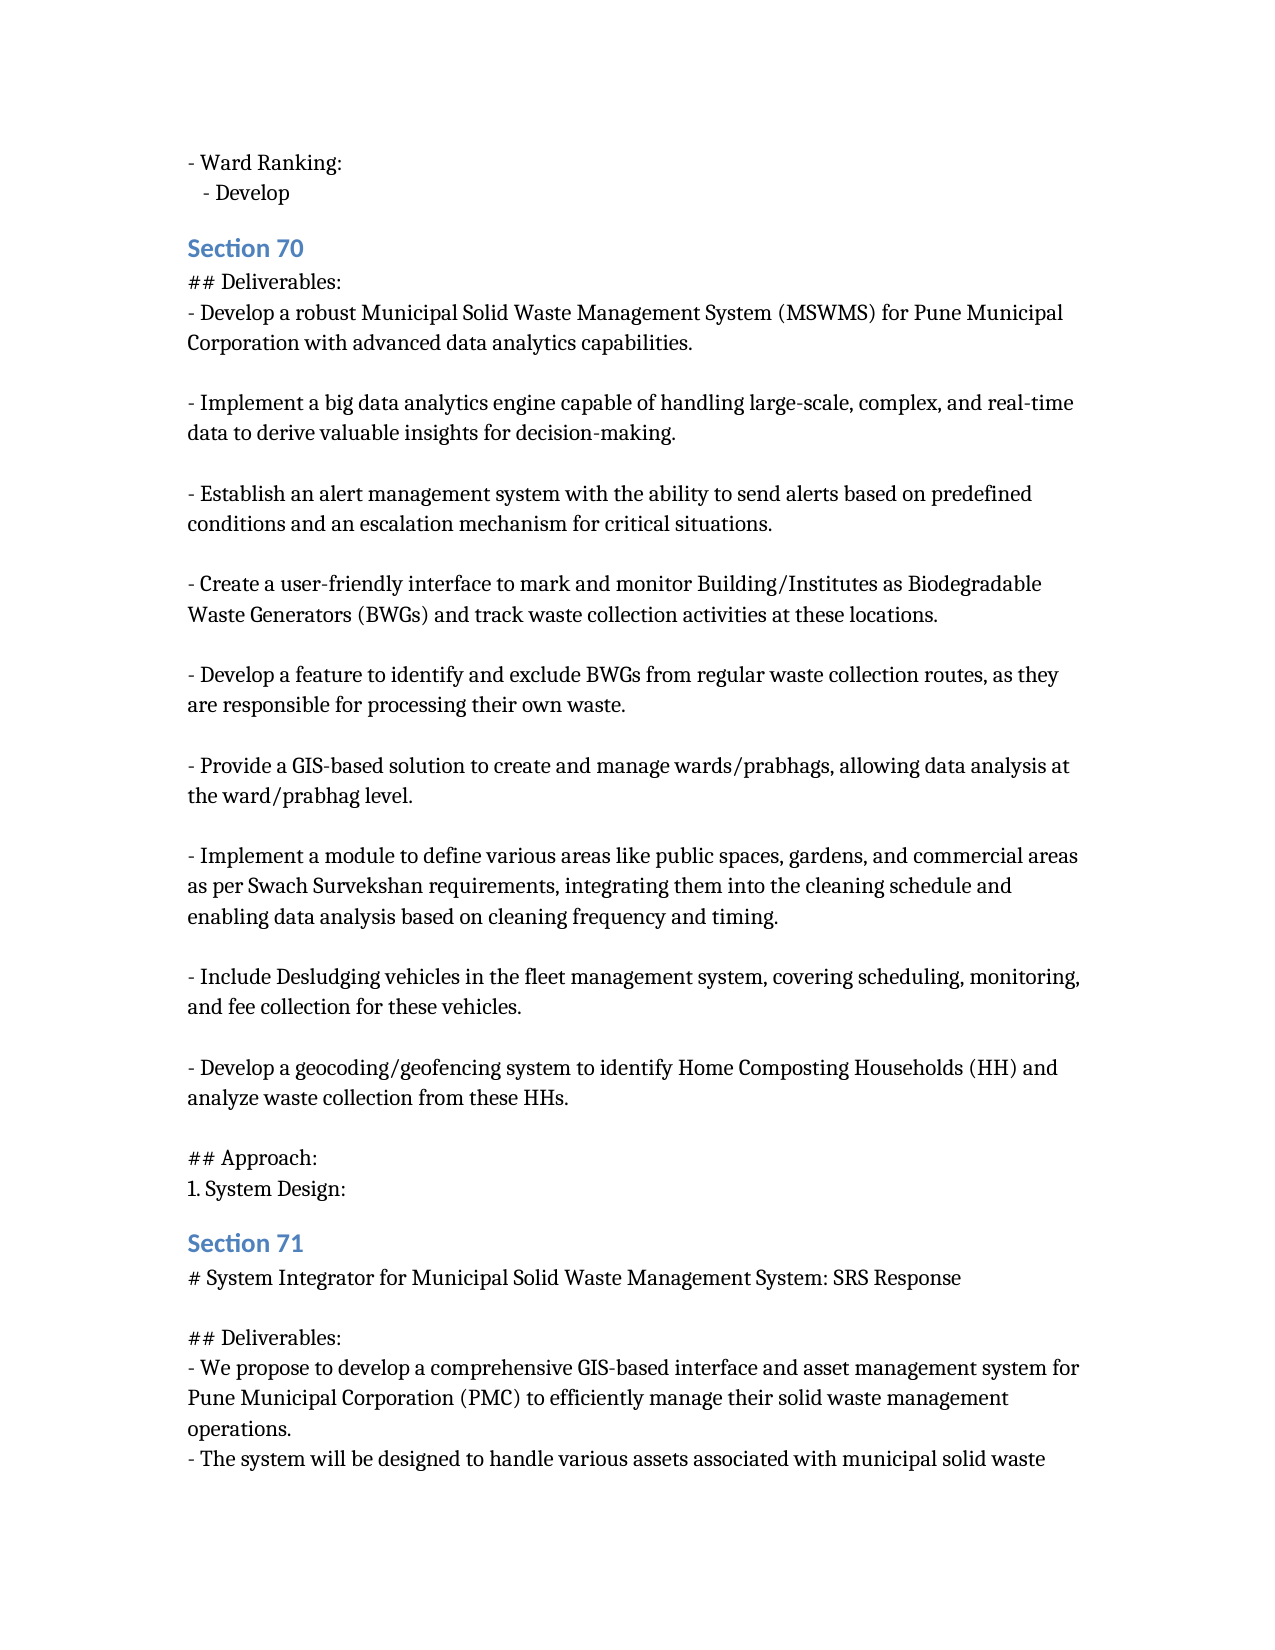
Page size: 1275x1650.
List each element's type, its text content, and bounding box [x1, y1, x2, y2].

subtitle Section 70 [187, 231, 1087, 264]
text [187, 1264, 1087, 1472]
subtitle Section 71 [187, 1226, 1087, 1259]
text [187, 150, 1087, 207]
text ## Deliverables: - Develop a robust Municipal Solid Waste Management System (MSWMS) for Pune Municipal Corporation with advanced data analytics capabilities. - Implement a big data analytics engine capable of handling large-scale, complex, and real-time data to derive valuable insights for decision-making. - Establish an alert management system with the ability to send alerts based on predefined conditions and an escalation mechanism for critical situations. - Create a user-friendly interface to mark and monitor Building/Institutes as Biodegradable Waste Generators (BWGs) and track waste collection activities at these locations. - Develop a feature to identify and exclude BWGs from regular waste collection routes, as they are responsible for processing their own waste. - Provide a GIS-based solution to create and manage wards/prabhags, allowing data analysis at the ward/prabhag level. - Implement a module to define various areas like public spaces, gardens, and commercial areas as per Swach Survekshan requirements, integrating them into the cleaning schedule and enabling data analysis based on cleaning frequency and timing. - Include Desludging vehicles in the fleet management system, covering scheduling, monitoring, and fee collection for these vehicles. - Develop a geocoding/geofencing system to identify Home Composting Households (HH) and analyze waste collection from these HHs. ## Approach: 1. System Design: [187, 269, 1087, 1202]
